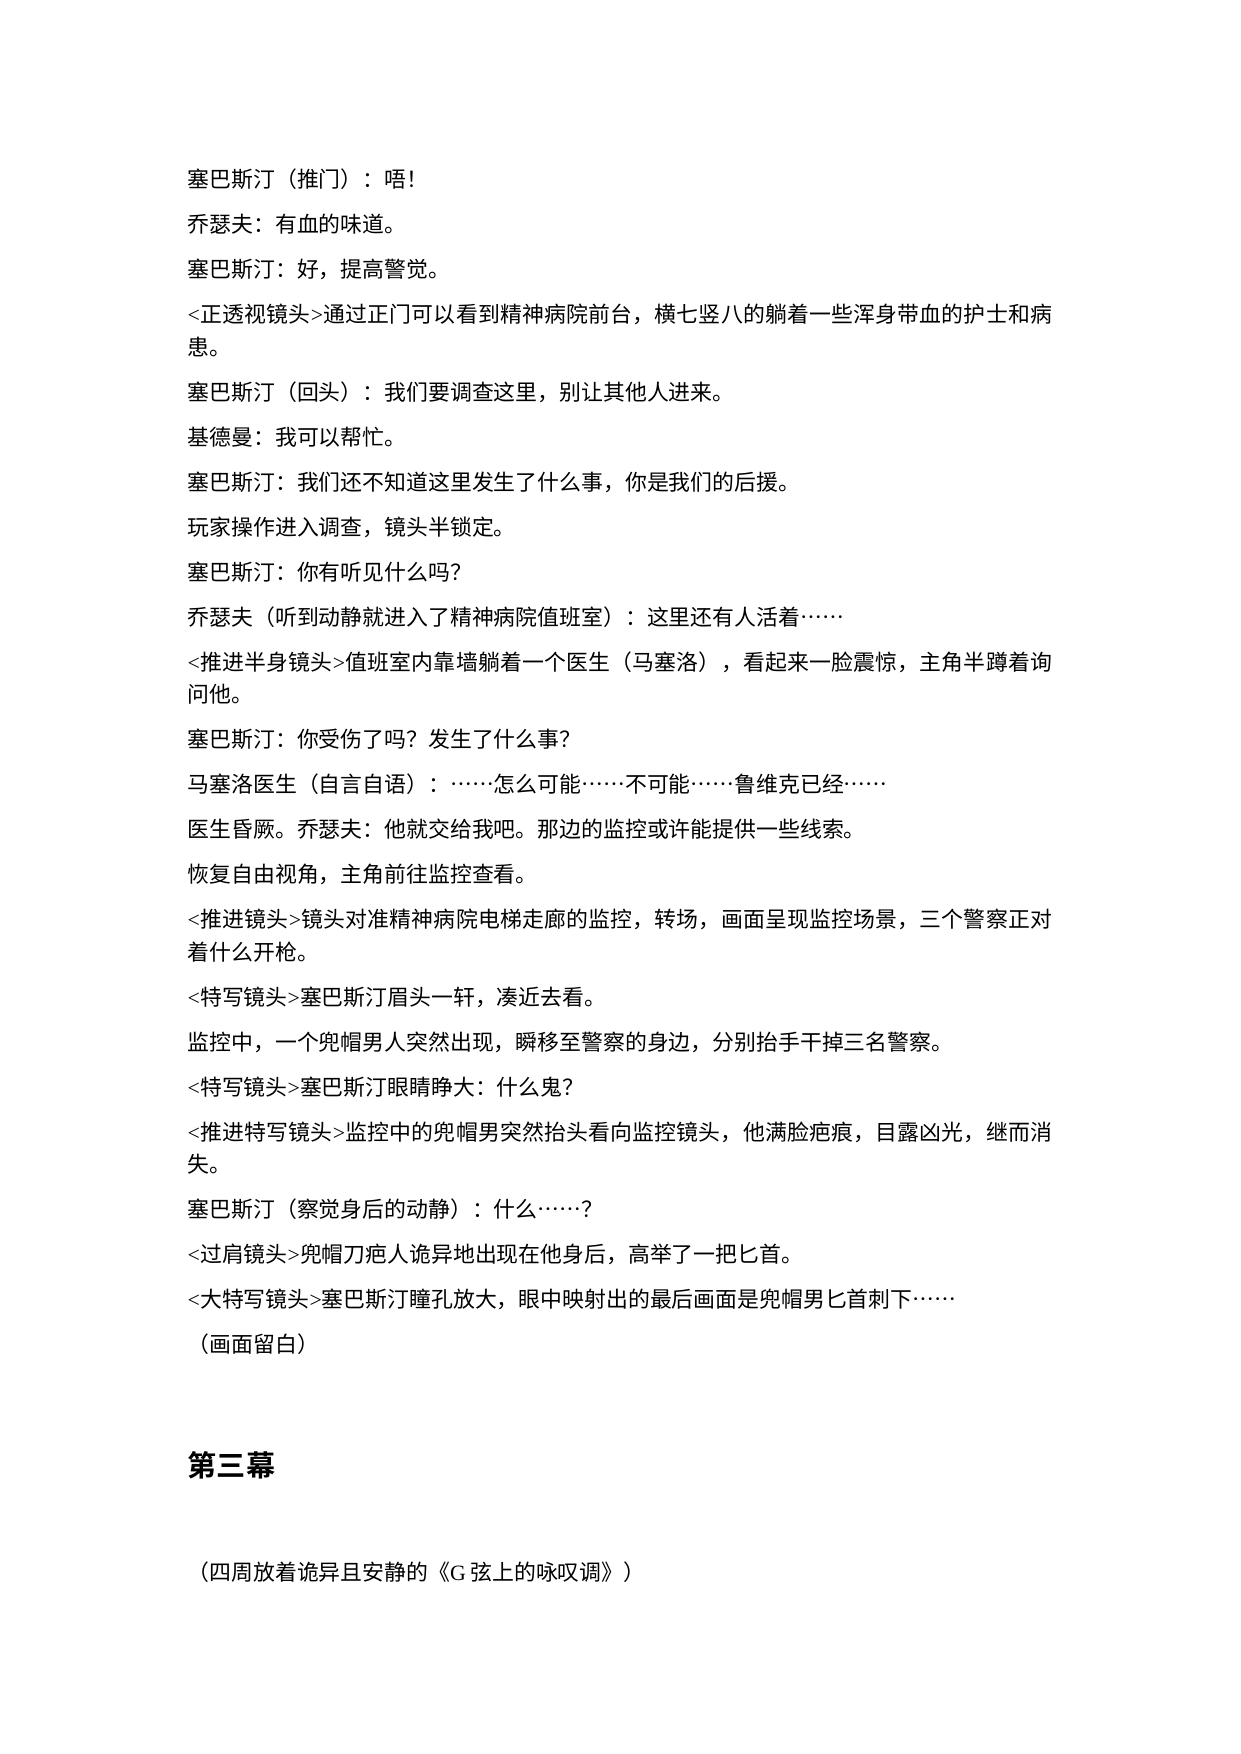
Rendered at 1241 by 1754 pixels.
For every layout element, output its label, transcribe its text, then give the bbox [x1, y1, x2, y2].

text 乔瑟夫（听到动静就进入了精神病院值班室）：这里还有人活着…… [187, 599, 1053, 632]
text 医生昏厥。乔瑟夫：他就交给我吧。那边的监控或许能提供一些线索。 [187, 812, 1053, 844]
subtitle 第三幕 [187, 1432, 1053, 1497]
text 玩家操作进入调查，镜头半锁定。 [187, 509, 1053, 542]
text <推进特写镜头>监控中的兜帽男突然抬头看向监控镜头，他满脸疤痕，目露凶光，继而消失。 [187, 1114, 1053, 1179]
text （画面留白） [187, 1327, 1053, 1359]
text 塞巴斯汀：好，提高警觉。 [187, 252, 1053, 284]
text 塞巴斯汀：我们还不知道这里发生了什么事，你是我们的后援。 [187, 464, 1053, 497]
text 塞巴斯汀（察觉身后的动静）：什么……？ [187, 1192, 1053, 1224]
text 塞巴斯汀：你受伤了吗？发生了什么事？ [187, 722, 1053, 754]
text <过肩镜头>兜帽刀疤人诡异地出现在他身后，高举了一把匕首。 [187, 1237, 1053, 1269]
text 监控中，一个兜帽男人突然出现，瞬移至警察的身边，分别抬手干掉三名警察。 [187, 1024, 1053, 1057]
text 塞巴斯汀（回头）：我们要调查这里，别让其他人进来。 [187, 374, 1053, 407]
text <特写镜头>塞巴斯汀眉头一轩，凑近去看。 [187, 979, 1053, 1012]
text 塞巴斯汀：你有听见什么吗？ [187, 554, 1053, 587]
text <大特写镜头>塞巴斯汀瞳孔放大，眼中映射出的最后画面是兜帽男匕首刺下…… [187, 1282, 1053, 1314]
text 基德曼：我可以帮忙。 [187, 419, 1053, 452]
text <推进半身镜头>值班室内靠墙躺着一个医生（马塞洛），看起来一脸震惊，主角半蹲着询问他。 [187, 644, 1053, 709]
text 恢复自由视角，主角前往监控查看。 [187, 857, 1053, 889]
text 塞巴斯汀（推门）：唔！ [187, 162, 1053, 194]
text 马塞洛医生（自言自语）：……怎么可能……不可能……鲁维克已经…… [187, 767, 1053, 799]
text <推进镜头>镜头对准精神病院电梯走廊的监控，转场，画面呈现监控场景，三个警察正对着什么开枪。 [187, 902, 1053, 967]
text <正透视镜头>通过正门可以看到精神病院前台，横七竖八的躺着一些浑身带血的护士和病患。 [187, 297, 1053, 362]
text <特写镜头>塞巴斯汀眼睛睁大：什么鬼？ [187, 1069, 1053, 1102]
text （四周放着诡异且安静的《G弦上的咏叹调》） [187, 1554, 1053, 1587]
text 乔瑟夫：有血的味道。 [187, 207, 1053, 239]
